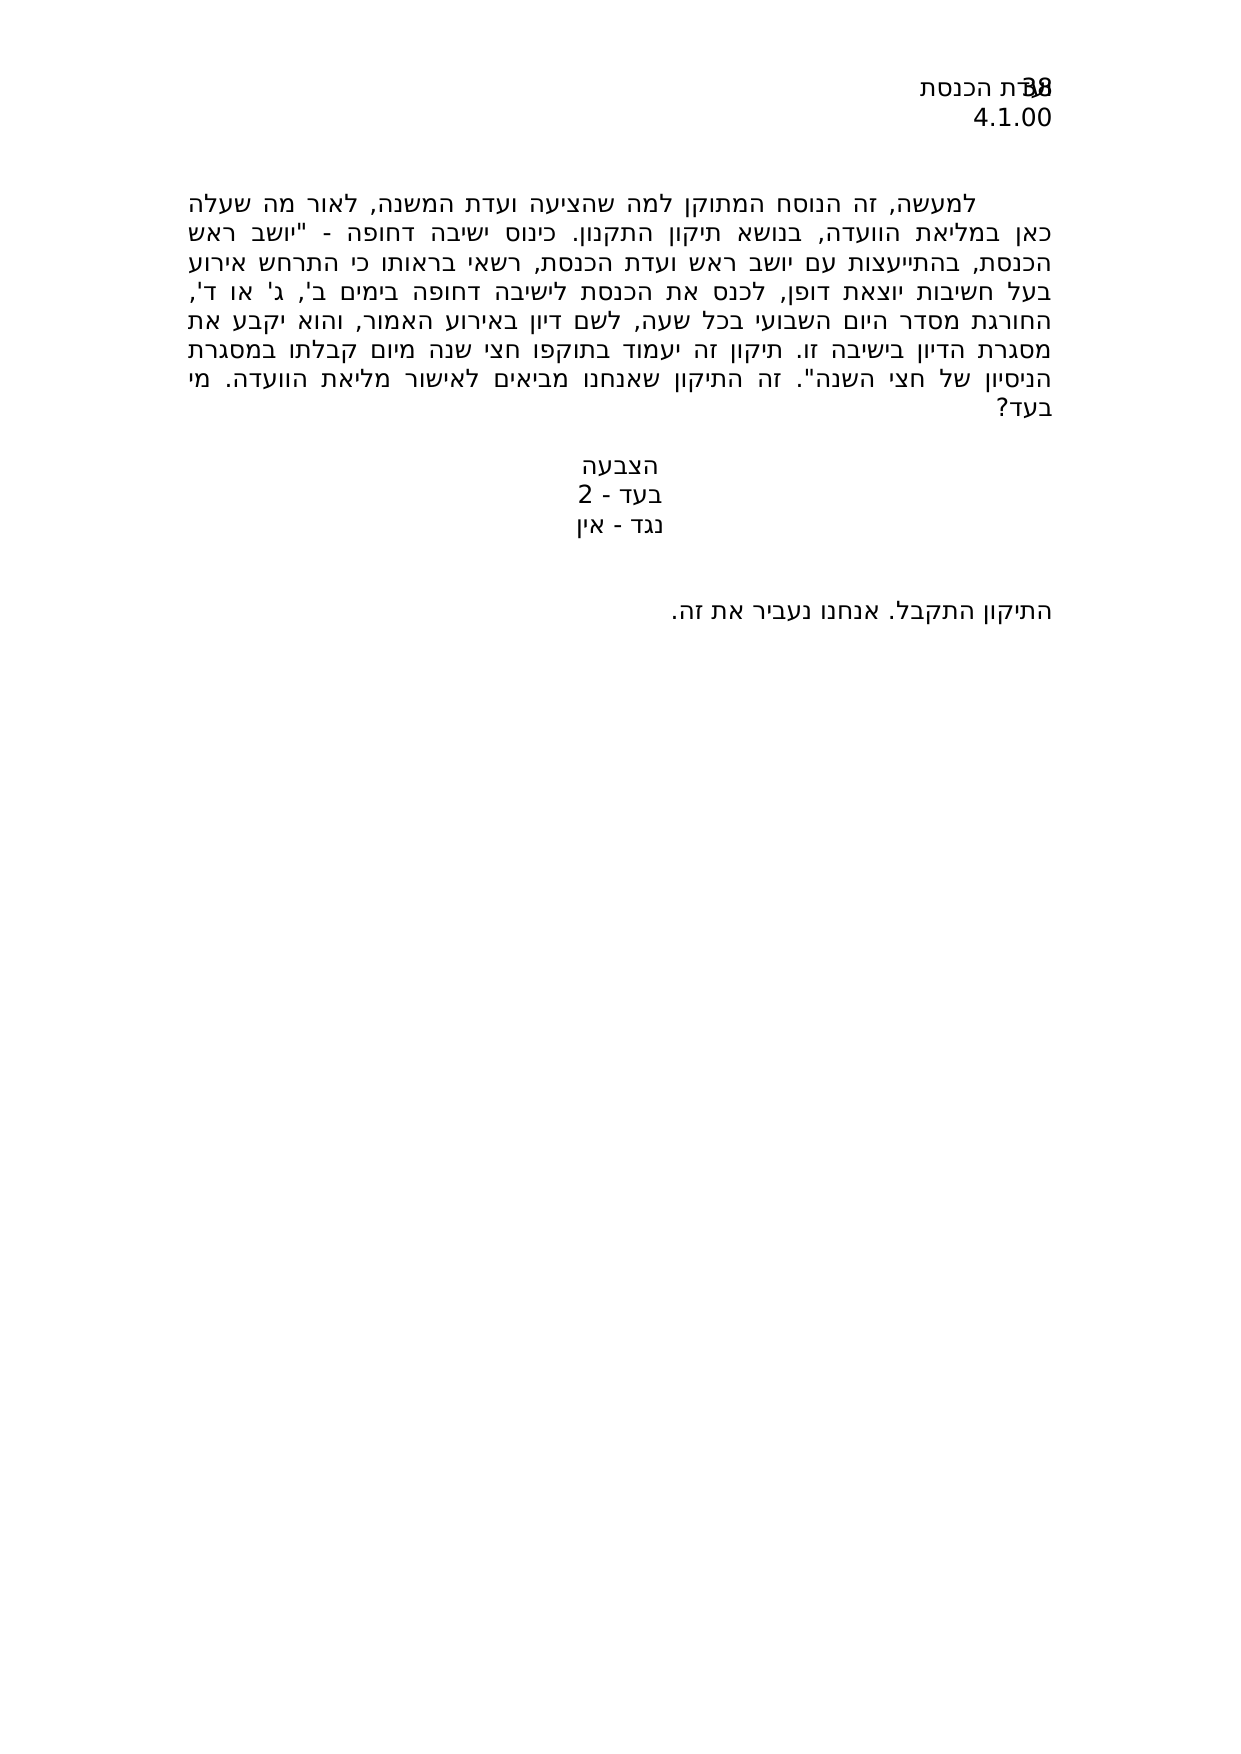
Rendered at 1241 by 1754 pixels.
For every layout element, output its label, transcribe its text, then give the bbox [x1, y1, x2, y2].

text בעד - 2 [187, 481, 1053, 510]
text נגד - אין [187, 510, 1053, 539]
text למעשה, זה הנוסח המתוקן למה שהציעה ועדת המשנה, לאור מה שעלה כאן במליאת הוועדה, בנושא תיקון התקנון. כינוס ישיבה דחופה - "יושב ראש הכנסת, בהתייעצות עם יושב ראש ועדת הכנסת, רשאי בראותו כי התרחש אירוע בעל חשיבות יוצאת דופן, לכנס את הכנסת לישיבה דחופה בימים ב', ג' או ד', החורגת מסדר היום השבועי בכל שעה, לשם דיון באירוע האמור, והוא יקבע את מסגרת הדיון בישיבה זו. תיקון זה יעמוד בתוקפו חצי שנה מיום קבלתו במסגרת הניסיון של חצי השנה". זה התיקון שאנחנו מביאים לאישור מליאת הוועדה. מי בעד? [187, 189, 1053, 423]
text הצבעה [187, 451, 1053, 481]
text התיקון התקבל. אנחנו נעביר את זה. [187, 596, 1053, 626]
